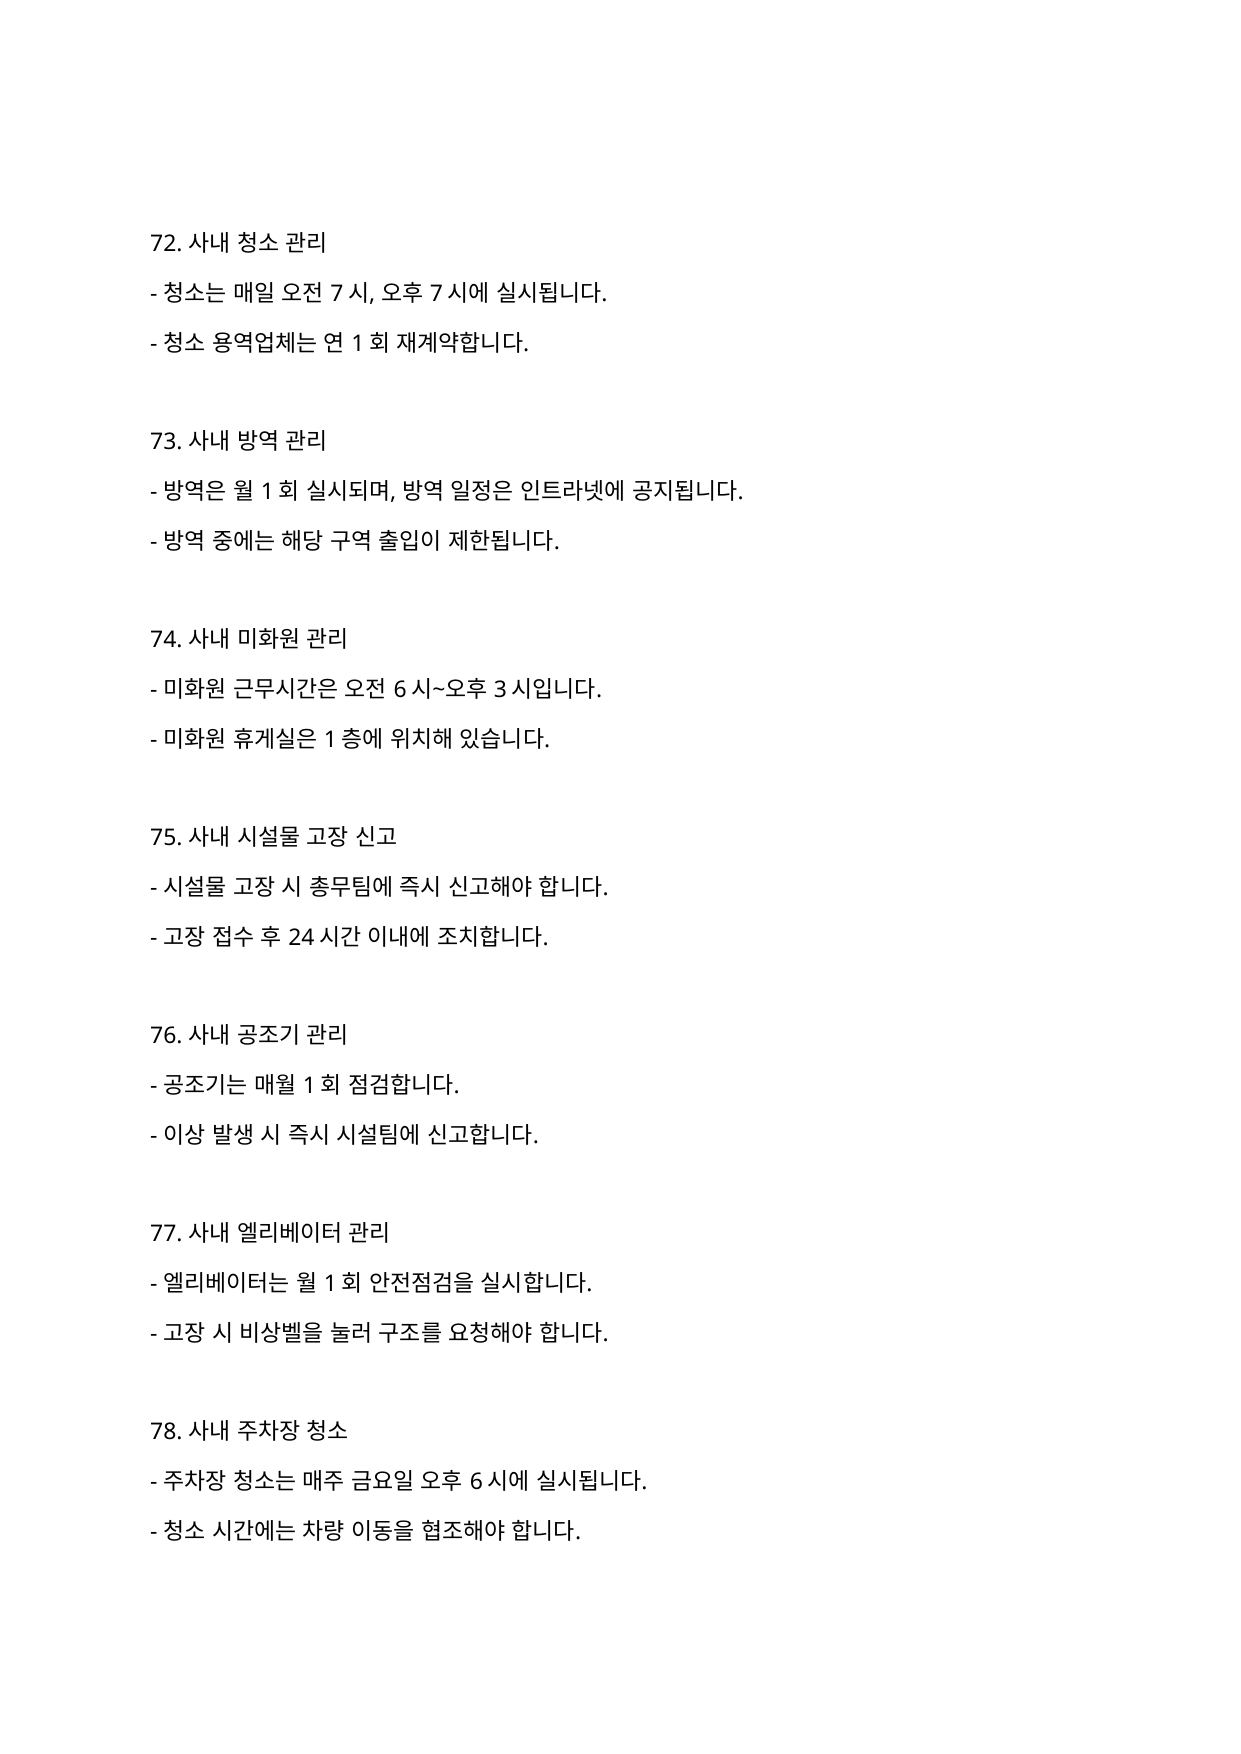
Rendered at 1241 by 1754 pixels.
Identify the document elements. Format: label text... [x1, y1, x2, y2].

text - 고장 시 비상벨을 눌러 구조를 요청해야 합니다. [150, 1315, 1090, 1348]
text - 고장 접수 후 24시간 이내에 조치합니다. [150, 919, 1090, 952]
text - 주차장 청소는 매주 금요일 오후 6시에 실시됩니다. [150, 1463, 1090, 1496]
text - 시설물 고장 시 총무팀에 즉시 신고해야 합니다. [150, 869, 1090, 902]
text - 방역은 월 1회 실시되며, 방역 일정은 인트라넷에 공지됩니다. [150, 473, 1090, 506]
text 72. 사내 청소 관리 [150, 225, 1090, 258]
text 75. 사내 시설물 고장 신고 [150, 819, 1090, 852]
text 76. 사내 공조기 관리 [150, 1017, 1090, 1050]
text 78. 사내 주차장 청소 [150, 1413, 1090, 1446]
text - 미화원 휴게실은 1층에 위치해 있습니다. [150, 721, 1090, 754]
text - 청소는 매일 오전 7시, 오후 7시에 실시됩니다. [150, 275, 1090, 308]
text - 공조기는 매월 1회 점검합니다. [150, 1067, 1090, 1100]
text - 청소 용역업체는 연 1회 재계약합니다. [150, 325, 1090, 358]
text - 방역 중에는 해당 구역 출입이 제한됩니다. [150, 523, 1090, 556]
text 73. 사내 방역 관리 [150, 423, 1090, 456]
text 74. 사내 미화원 관리 [150, 621, 1090, 654]
text - 엘리베이터는 월 1회 안전점검을 실시합니다. [150, 1265, 1090, 1298]
text - 미화원 근무시간은 오전 6시~오후 3시입니다. [150, 671, 1090, 704]
text - 청소 시간에는 차량 이동을 협조해야 합니다. [150, 1513, 1090, 1546]
text 77. 사내 엘리베이터 관리 [150, 1215, 1090, 1248]
text - 이상 발생 시 즉시 시설팀에 신고합니다. [150, 1117, 1090, 1150]
